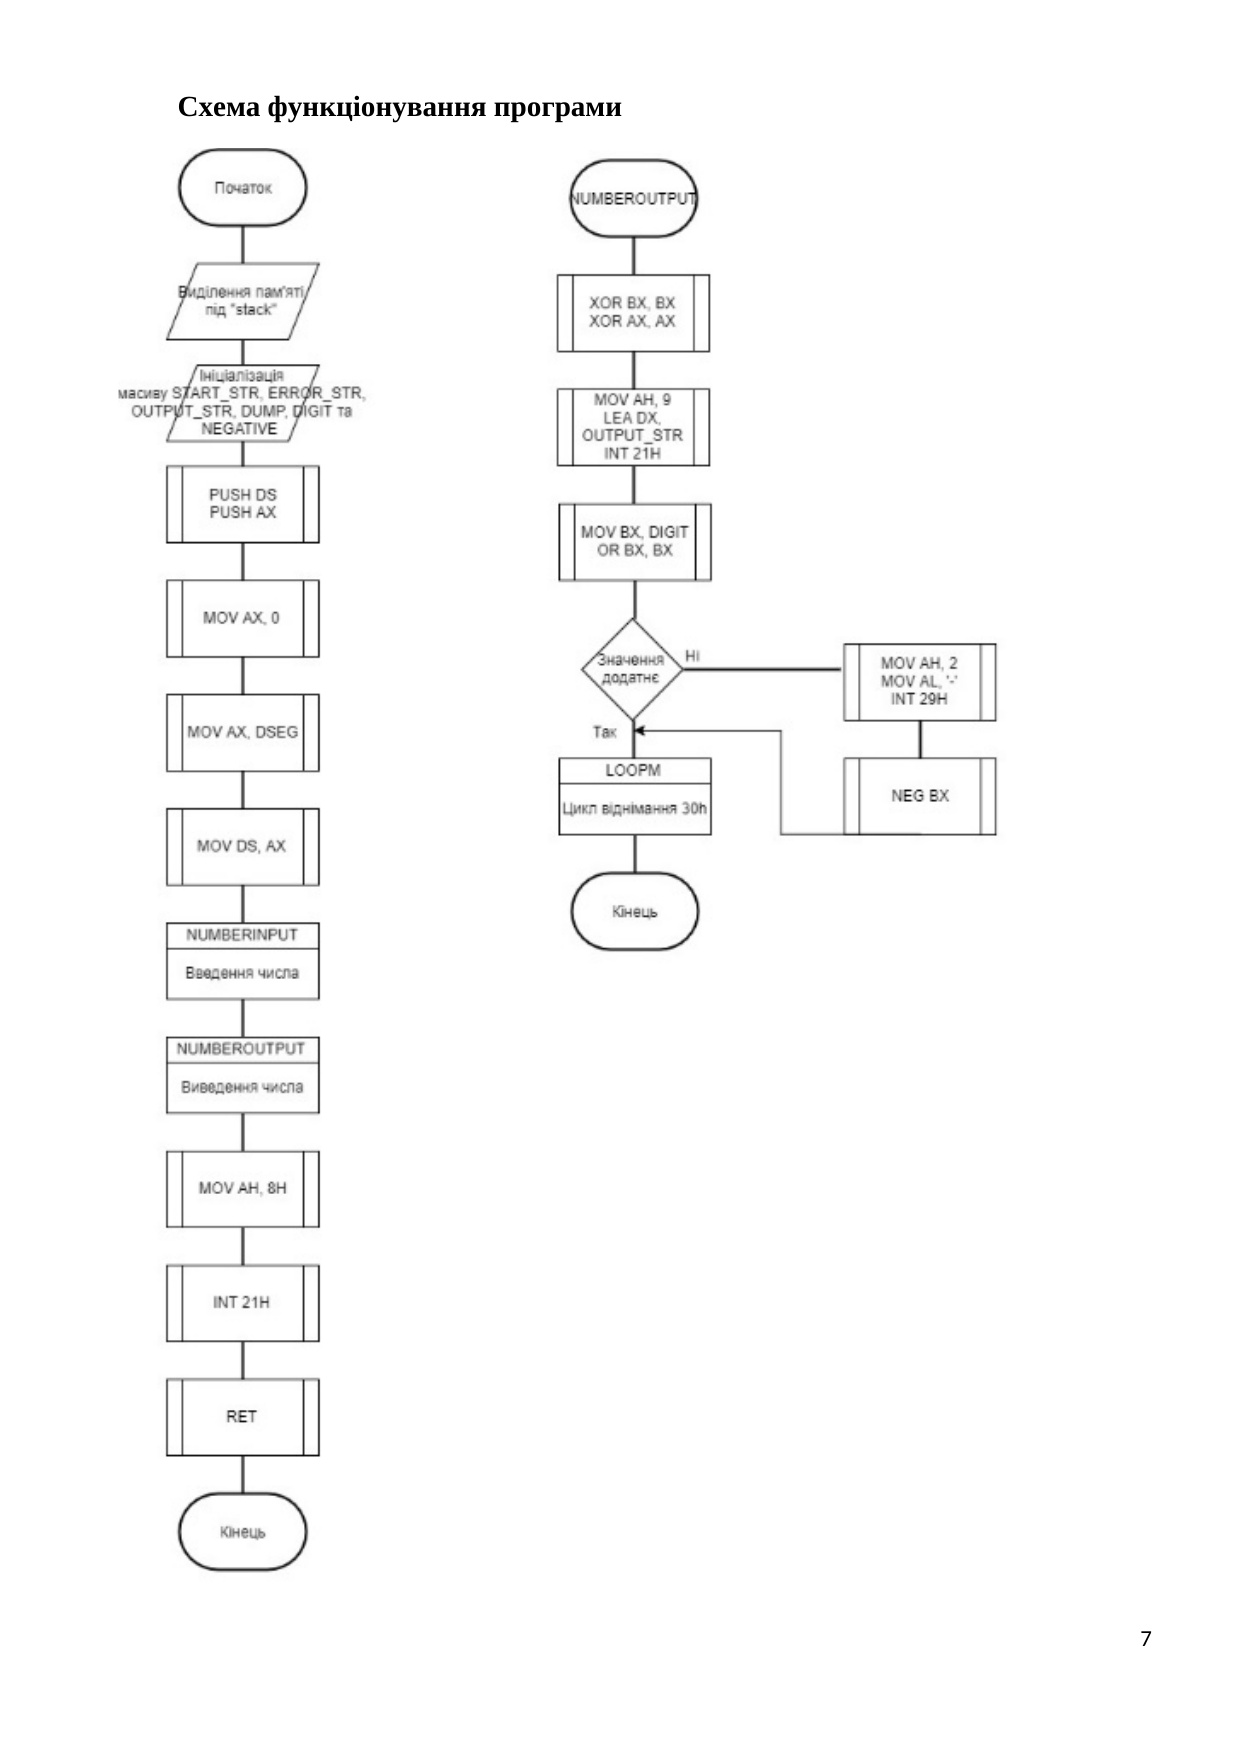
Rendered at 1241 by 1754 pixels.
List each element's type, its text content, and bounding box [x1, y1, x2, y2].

picture [117, 148, 391, 1624]
text Схема функціонування програми [177, 89, 1152, 122]
picture [543, 150, 1034, 973]
